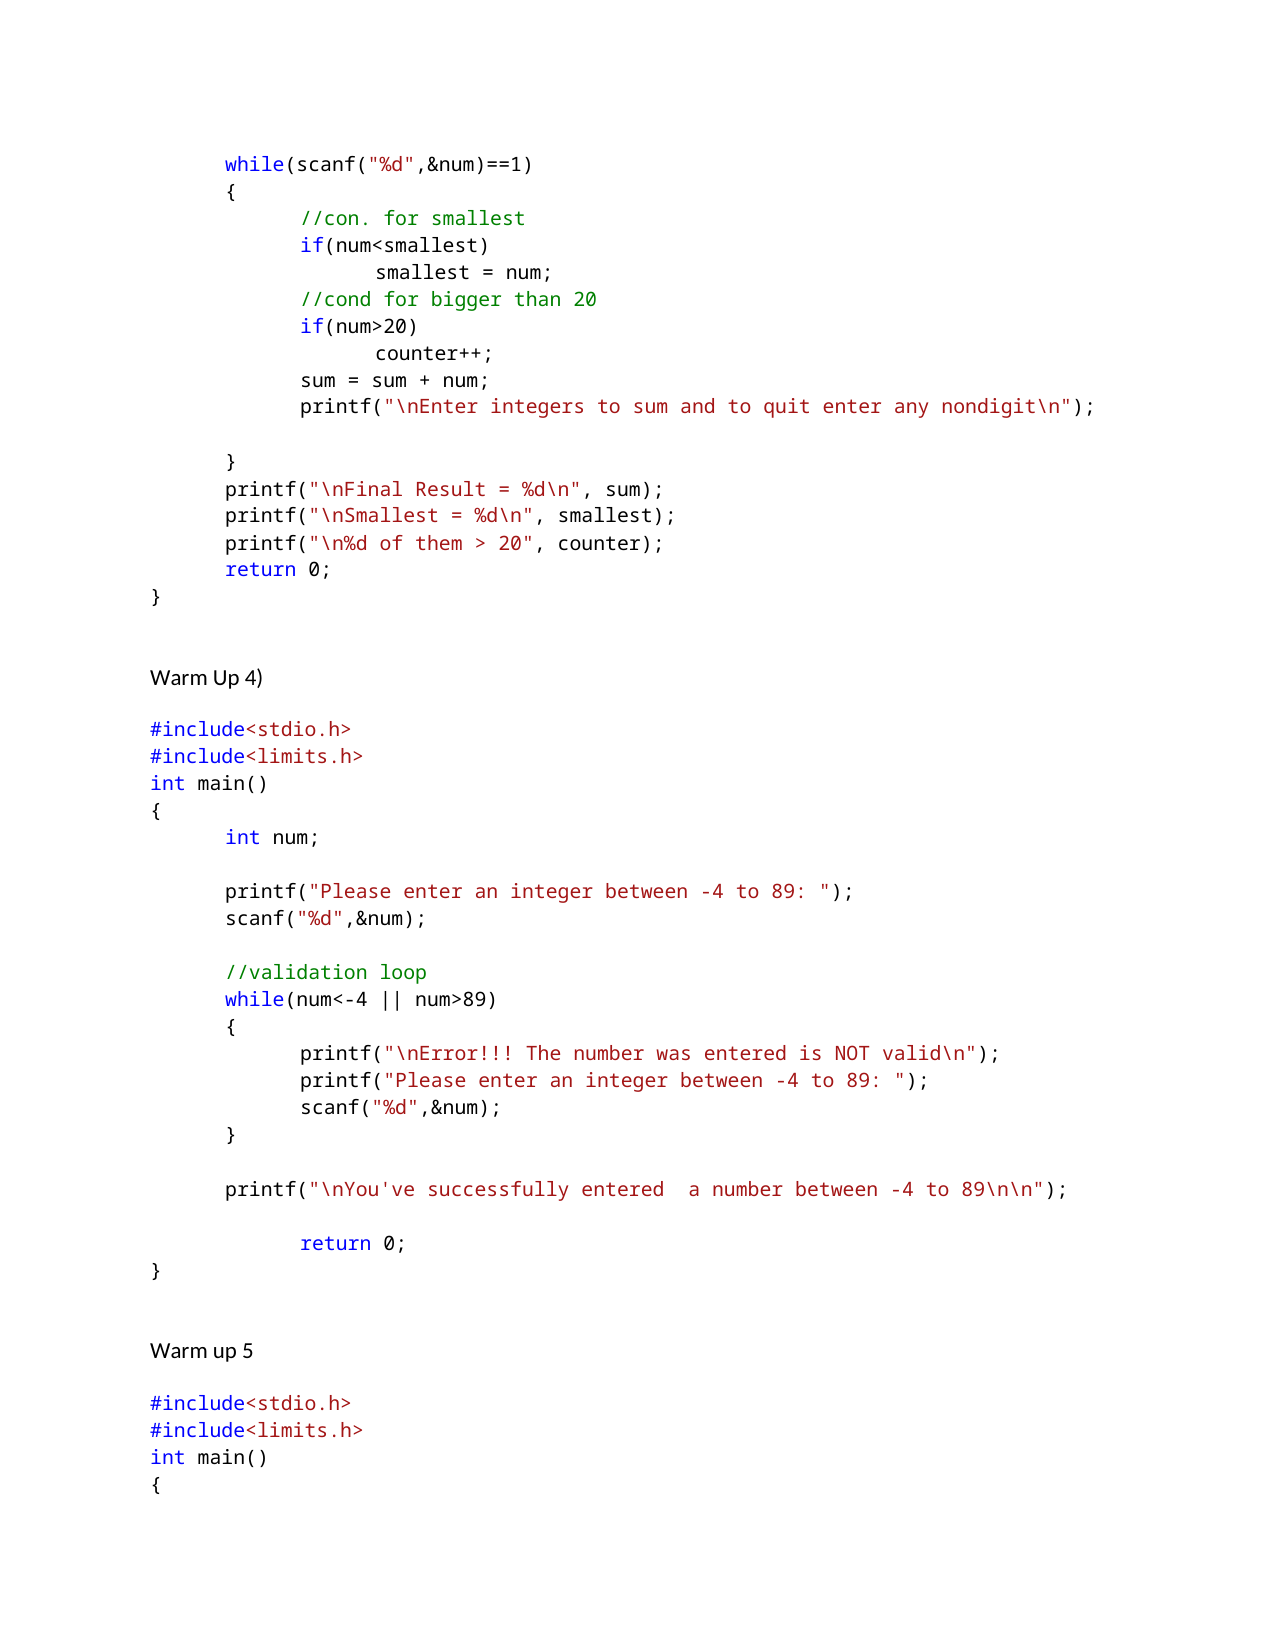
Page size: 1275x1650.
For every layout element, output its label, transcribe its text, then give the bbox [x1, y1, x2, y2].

text printf("\nYou've successfully entered a number between -4 to 89\n\n"); [150, 1175, 1125, 1202]
text int main() [150, 770, 1125, 797]
text while(num<-4 || num>89) [150, 986, 1125, 1012]
text Warm Up 4) [150, 663, 1125, 691]
text scanf("%d",&num); [150, 1093, 1125, 1120]
text counter++; [150, 339, 1125, 366]
text int num; [150, 824, 1125, 851]
text } [150, 583, 1125, 610]
text printf("\nEnter integers to sum and to quit enter any nondigit\n"); [150, 393, 1125, 420]
text } [150, 1120, 1125, 1147]
text int main() [150, 1443, 1125, 1470]
text printf("Please enter an integer between -4 to 89: "); [150, 878, 1125, 904]
text { [150, 797, 1125, 824]
text sum = sum + num; [150, 366, 1125, 393]
text printf("\n%d of them > 20", counter); [150, 529, 1125, 556]
text { [150, 177, 1125, 204]
text if(num<smallest) [150, 231, 1125, 258]
text smallest = num; [150, 258, 1125, 285]
text } [150, 448, 1125, 475]
text printf("Please enter an integer between -4 to 89: "); [150, 1066, 1125, 1093]
text return 0; [150, 1229, 1125, 1256]
text { [150, 1470, 1125, 1497]
text //con. for smallest [150, 204, 1125, 231]
text #include<stdio.h> [150, 1389, 1125, 1416]
text #include<limits.h> [150, 743, 1125, 770]
text scanf("%d",&num); [150, 904, 1125, 932]
text #include<limits.h> [150, 1416, 1125, 1443]
text return 0; [150, 556, 1125, 583]
text Warm up 5 [150, 1336, 1125, 1364]
text { [150, 1012, 1125, 1039]
text printf("\nFinal Result = %d\n", sum); [150, 475, 1125, 502]
text while(scanf("%d",&num)==1) [150, 150, 1125, 177]
text #include<stdio.h> [150, 716, 1125, 743]
text //cond for bigger than 20 [150, 285, 1125, 312]
text printf("\nSmallest = %d\n", smallest); [150, 502, 1125, 529]
text //validation loop [150, 958, 1125, 986]
text } [150, 1256, 1125, 1283]
text if(num>20) [150, 312, 1125, 339]
text printf("\nError!!! The number was entered is NOT valid\n"); [150, 1039, 1125, 1066]
